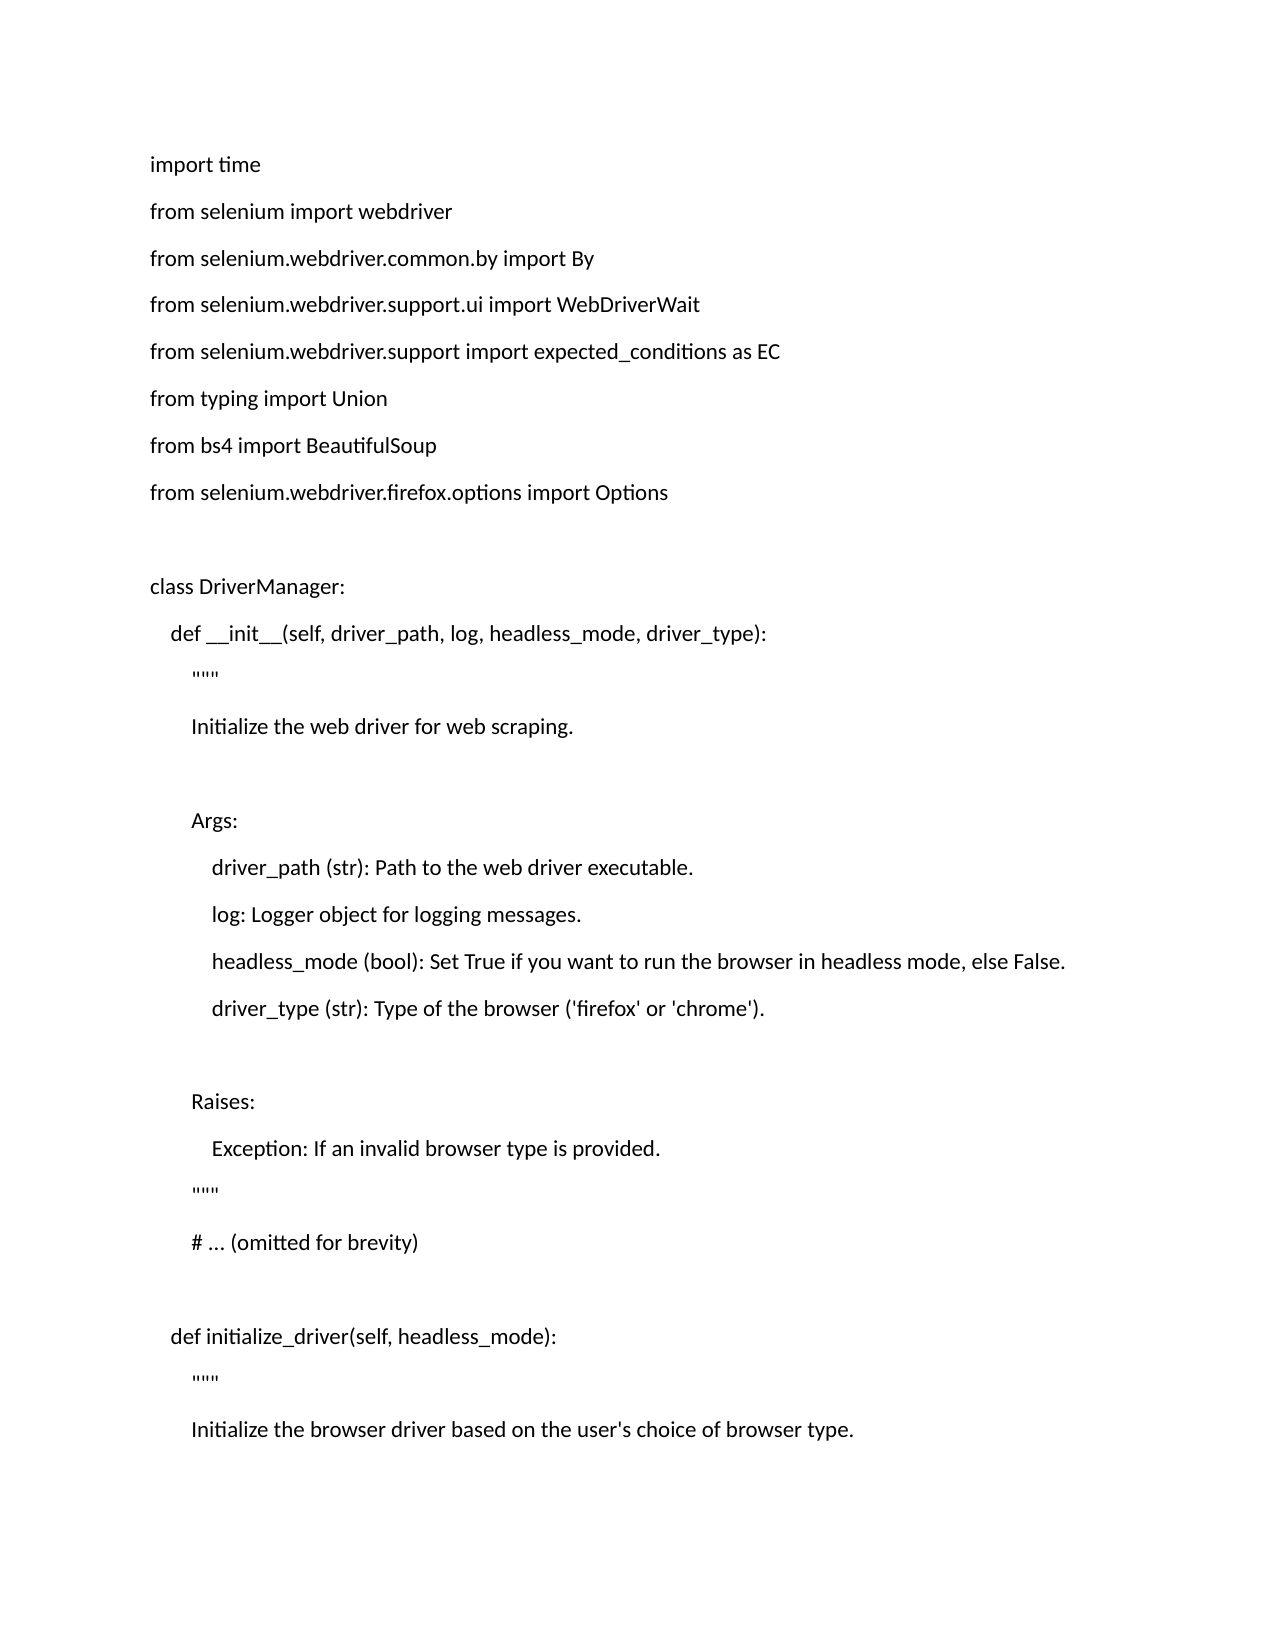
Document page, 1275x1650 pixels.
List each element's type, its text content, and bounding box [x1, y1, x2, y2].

text from bs4 import BeautifulSoup [150, 431, 1125, 459]
text from selenium.webdriver.support import expected_conditions as EC [150, 337, 1125, 366]
text from typing import Union [150, 384, 1125, 412]
text def __init__(self, driver_path, log, headless_mode, driver_type): [150, 619, 1125, 647]
text """ [150, 1181, 1125, 1209]
text from selenium import webdriver [150, 197, 1125, 225]
text from selenium.webdriver.firefox.options import Options [150, 478, 1125, 506]
text headless_mode (bool): Set True if you want to run the browser in headless mode, else False. [150, 947, 1125, 975]
text driver_path (str): Path to the web driver executable. [150, 853, 1125, 881]
text Raises: [150, 1087, 1125, 1116]
text Args: [150, 806, 1125, 834]
text from selenium.webdriver.common.by import By [150, 244, 1125, 272]
text Initialize the web driver for web scraping. [150, 712, 1125, 741]
text import time [150, 150, 1125, 178]
text """ [150, 666, 1125, 694]
text driver_type (str): Type of the browser ('firefox' or 'chrome'). [150, 994, 1125, 1022]
text def initialize_driver(self, headless_mode): [150, 1322, 1125, 1350]
text Exception: If an invalid browser type is provided. [150, 1134, 1125, 1162]
text from selenium.webdriver.support.ui import WebDriverWait [150, 291, 1125, 319]
text class DriverManager: [150, 572, 1125, 600]
text log: Logger object for logging messages. [150, 900, 1125, 928]
text Initialize the browser driver based on the user's choice of browser type. [150, 1416, 1125, 1444]
text # ... (omitted for brevity) [150, 1228, 1125, 1256]
text """ [150, 1369, 1125, 1397]
